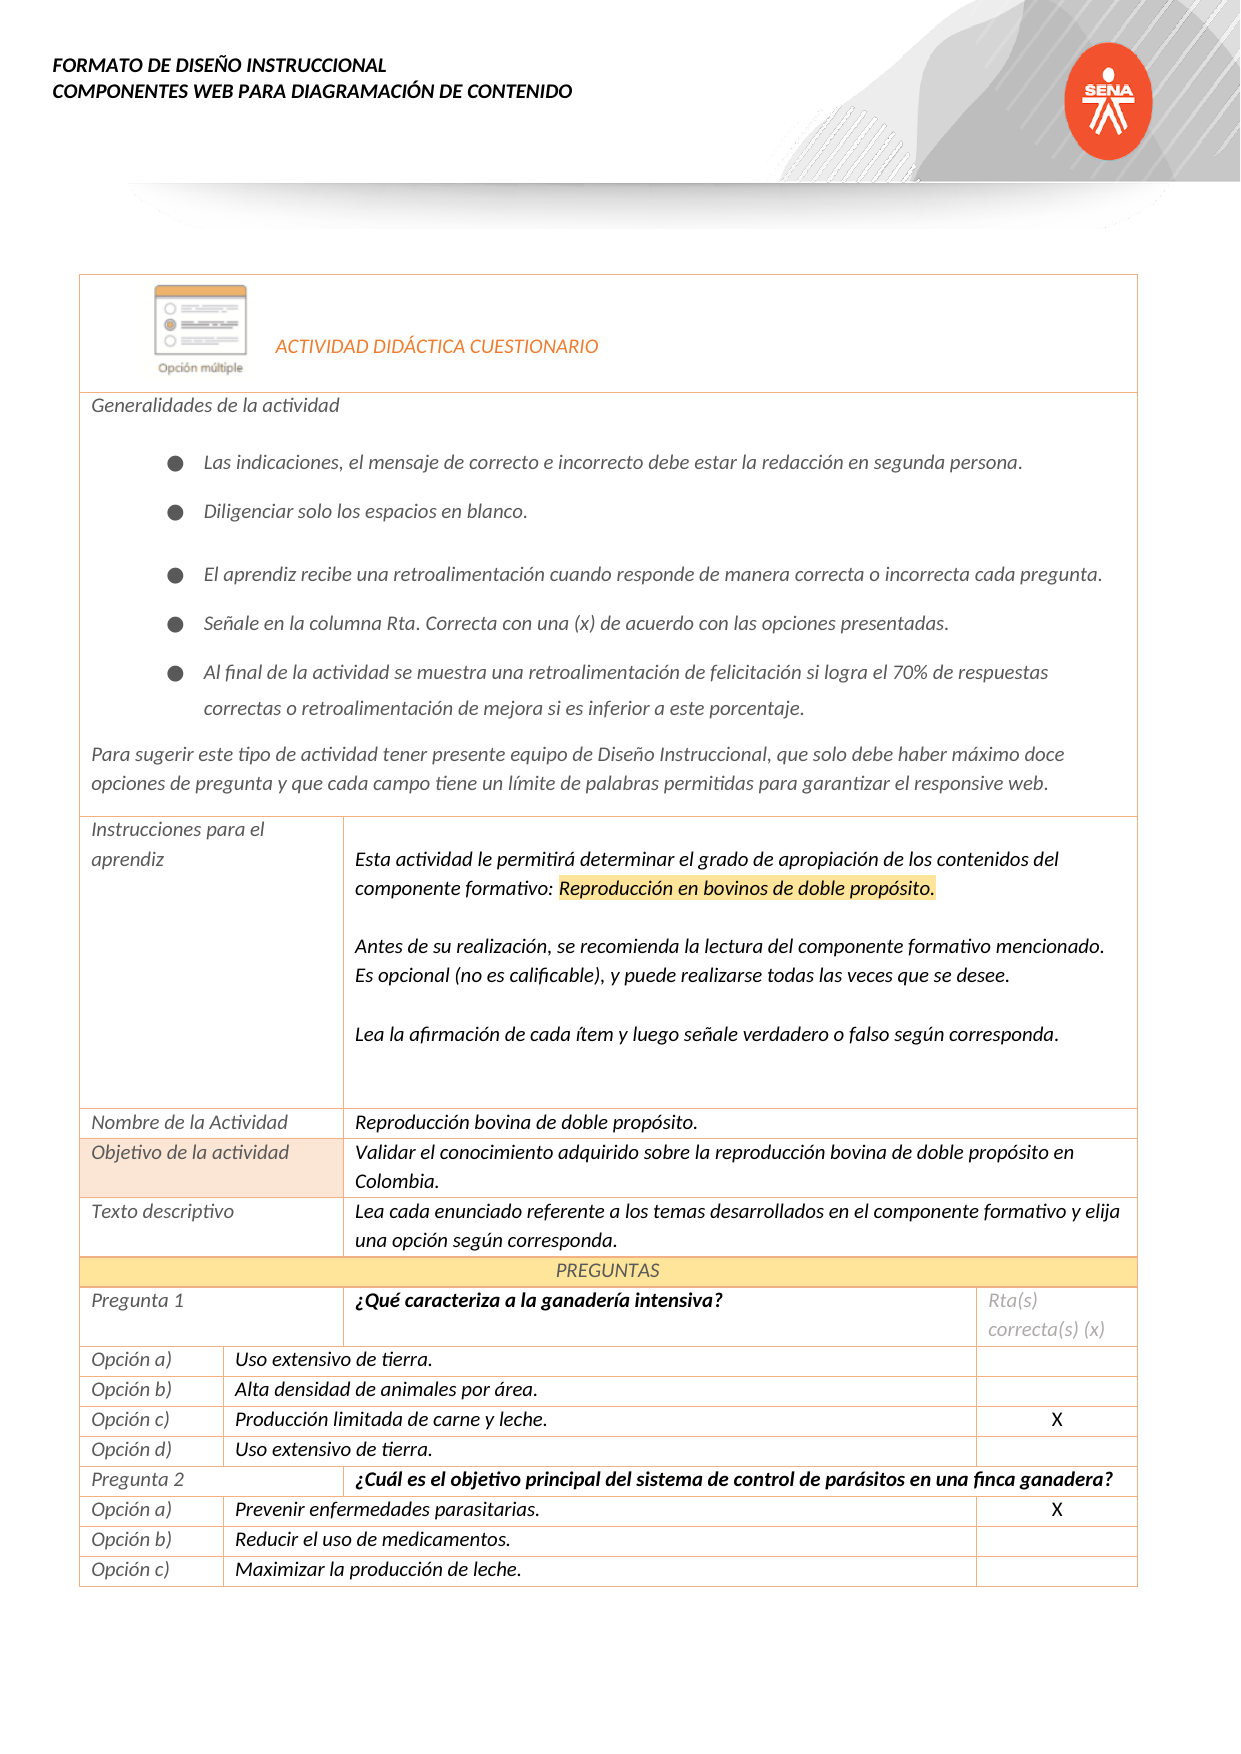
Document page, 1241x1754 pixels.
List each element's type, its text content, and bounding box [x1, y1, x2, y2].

picture [138, 278, 257, 379]
table_cell Opción c) [80, 1407, 223, 1436]
table_cell [977, 1347, 1137, 1376]
table_cell [977, 1377, 1137, 1406]
table_cell Opción a) [80, 1497, 223, 1526]
table_cell PREGUNTAS [80, 1258, 1137, 1286]
table_cell Opción c) [80, 1557, 223, 1586]
table_cell Texto descriptivo [80, 1198, 343, 1256]
table_cell Pregunta 1 [80, 1288, 343, 1346]
table_cell Reproducción bovina de doble propósito. [344, 1109, 1137, 1138]
table_cell [977, 1437, 1137, 1466]
table_cell Prevenir enfermedades parasitarias. [224, 1497, 976, 1526]
table_cell X [977, 1407, 1137, 1436]
table_cell ¿Cuál es el objetivo principal del sistema de control de parásitos en una finca ganadera? [344, 1467, 1137, 1496]
table_cell Opción b) [80, 1527, 223, 1556]
table_cell Objetivo de la actividad [80, 1139, 343, 1197]
table_cell ¿Qué caracteriza a la ganadería intensiva? [344, 1288, 976, 1346]
table_cell Maximizar la producción de leche. [224, 1557, 976, 1586]
table_cell Reducir el uso de medicamentos. [224, 1527, 976, 1556]
table_cell Producción limitada de carne y leche. [224, 1407, 976, 1436]
table_cell [977, 1557, 1137, 1586]
table_cell Opción b) [80, 1377, 223, 1406]
table_cell Nombre de la Actividad [80, 1109, 343, 1138]
table_cell Alta densidad de animales por área. [224, 1377, 976, 1406]
table_cell Uso extensivo de tierra. [224, 1347, 976, 1376]
table_cell [977, 1527, 1137, 1556]
table_cell Generalidades de la actividad Las indicaciones, el mensaje de correcto e incorrecto debe estar la redacción en segunda persona. Diligenciar solo los espacios en blanco. El aprendiz recibe una retroalimentación cuando responde de manera correcta o incorrecta cada pregunta. Señale en la columna Rta. Correcta con una (x) de acuerdo con las opciones presentadas. Al final de la actividad se muestra una retroalimentación de felicitación si logra el 70% de respuestas correctas o retroalimentación de mejora si es inferior a este porcentaje. Para sugerir este tipo de actividad tener presente equipo de Diseño Instruccional, que solo debe haber máximo doce opciones de pregunta y que cada campo tiene un límite de palabras permitidas para garantizar el responsive web. [80, 393, 1137, 816]
table_cell Esta actividad le permitirá determinar el grado de apropiación de los contenidos del componente formativo: Reproducción en bovinos de doble propósito. Antes de su realización, se recomienda la lectura del componente formativo mencionado. Es opcional (no es calificable), y puede realizarse todas las veces que se desee. Lea la afirmación de cada ítem y luego señale verdadero o falso según corresponda. [344, 817, 1137, 1108]
table_cell Instrucciones para el aprendiz [80, 817, 343, 1108]
table_cell Lea cada enunciado referente a los temas desarrollados en el componente formativo y elija una opción según corresponda. [344, 1198, 1137, 1256]
table_cell Rta(s) correcta(s) (x) [977, 1288, 1137, 1346]
picture [0, 0, 1241, 229]
table_cell Uso extensivo de tierra. [224, 1437, 976, 1466]
table_header ACTIVIDAD DIDÁCTICA CUESTIONARIO [80, 275, 1137, 392]
table_cell X [977, 1497, 1137, 1526]
table_cell Pregunta 2 [80, 1467, 343, 1496]
table_cell Validar el conocimiento adquirido sobre la reproducción bovina de doble propósito en Colombia. [344, 1139, 1137, 1197]
table_cell Opción d) [80, 1437, 223, 1466]
table_cell Opción a) [80, 1347, 223, 1376]
